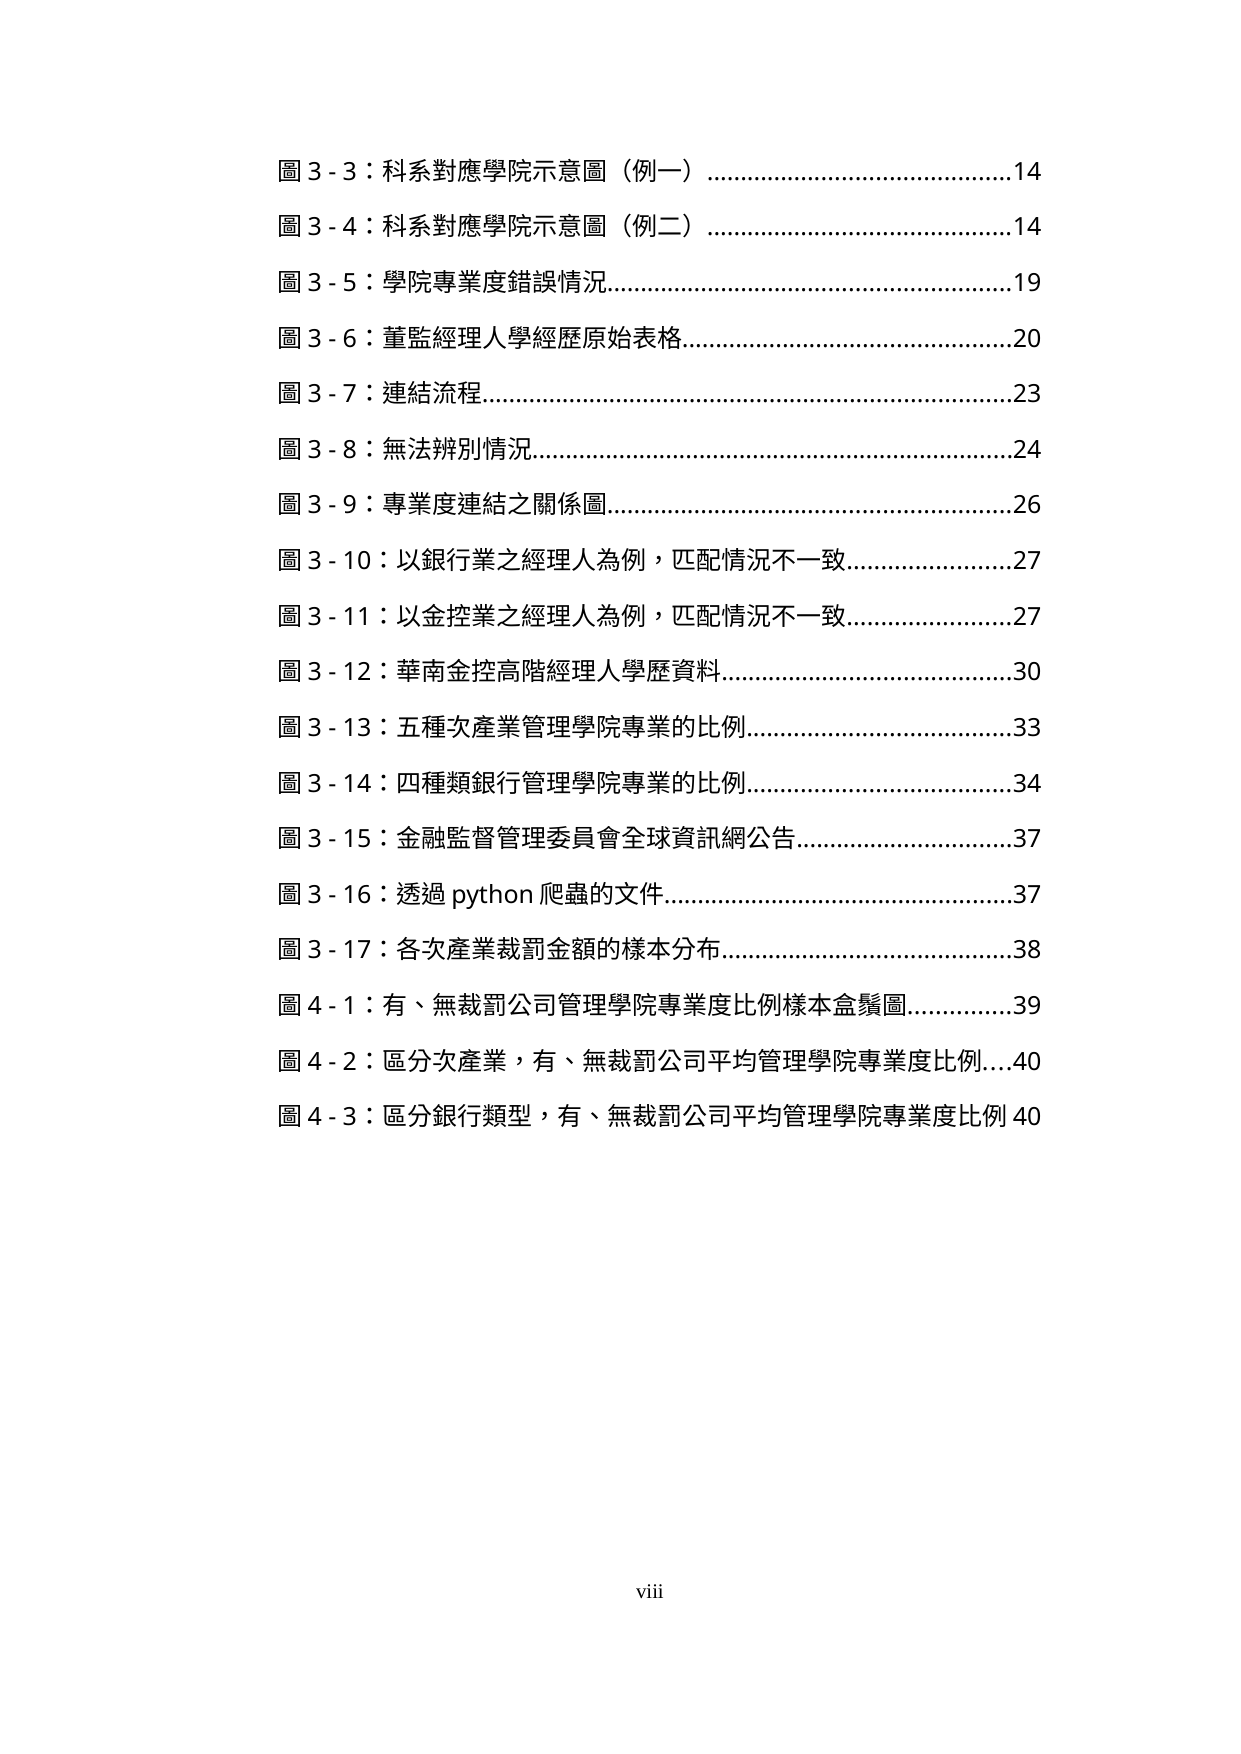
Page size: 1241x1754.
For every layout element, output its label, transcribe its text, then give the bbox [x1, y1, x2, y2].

text 圖4 - 2：區分次產業，有、無裁罰公司平均管理學院專業度比例 40 [277, 1041, 1122, 1078]
text 圖3 - 11：以金控業之經理人為例，匹配情況不一致 27 [277, 596, 1122, 633]
text 圖3 - 17：各次產業裁罰金額的樣本分布 38 [277, 929, 1122, 967]
text 圖3 - 5：學院專業度錯誤情況 19 [277, 262, 1122, 299]
text 圖4 - 1：有、無裁罰公司管理學院專業度比例樣本盒鬚圖 39 [277, 985, 1122, 1022]
text 圖3 - 15：金融監督管理委員會全球資訊網公告 37 [277, 818, 1122, 856]
text 圖3 - 10：以銀行業之經理人為例，匹配情況不一致 27 [277, 540, 1122, 577]
text 圖3 - 9：專業度連結之關係圖 26 [277, 484, 1122, 522]
text 圖3 - 13：五種次產業管理學院專業的比例 33 [277, 707, 1122, 744]
text 圖3 - 7：連結流程 23 [277, 373, 1122, 411]
text 圖3 - 8：無法辨別情況 24 [277, 429, 1122, 466]
text 圖3 - 6：董監經理人學經歷原始表格 20 [277, 317, 1122, 355]
text 圖3 - 3：科系對應學院示意圖（例一） 14 [277, 151, 1122, 188]
text 圖3 - 14：四種類銀行管理學院專業的比例 34 [277, 762, 1122, 800]
text 圖3 - 12：華南金控高階經理人學歷資料 30 [277, 651, 1122, 689]
text 圖3 - 4：科系對應學院示意圖（例二） 14 [277, 206, 1122, 244]
text 圖3 - 16：透過python爬蟲的文件 37 [277, 874, 1122, 911]
text 圖4 - 3：區分銀行類型，有、無裁罰公司平均管理學院專業度比例 40 [277, 1096, 1122, 1134]
